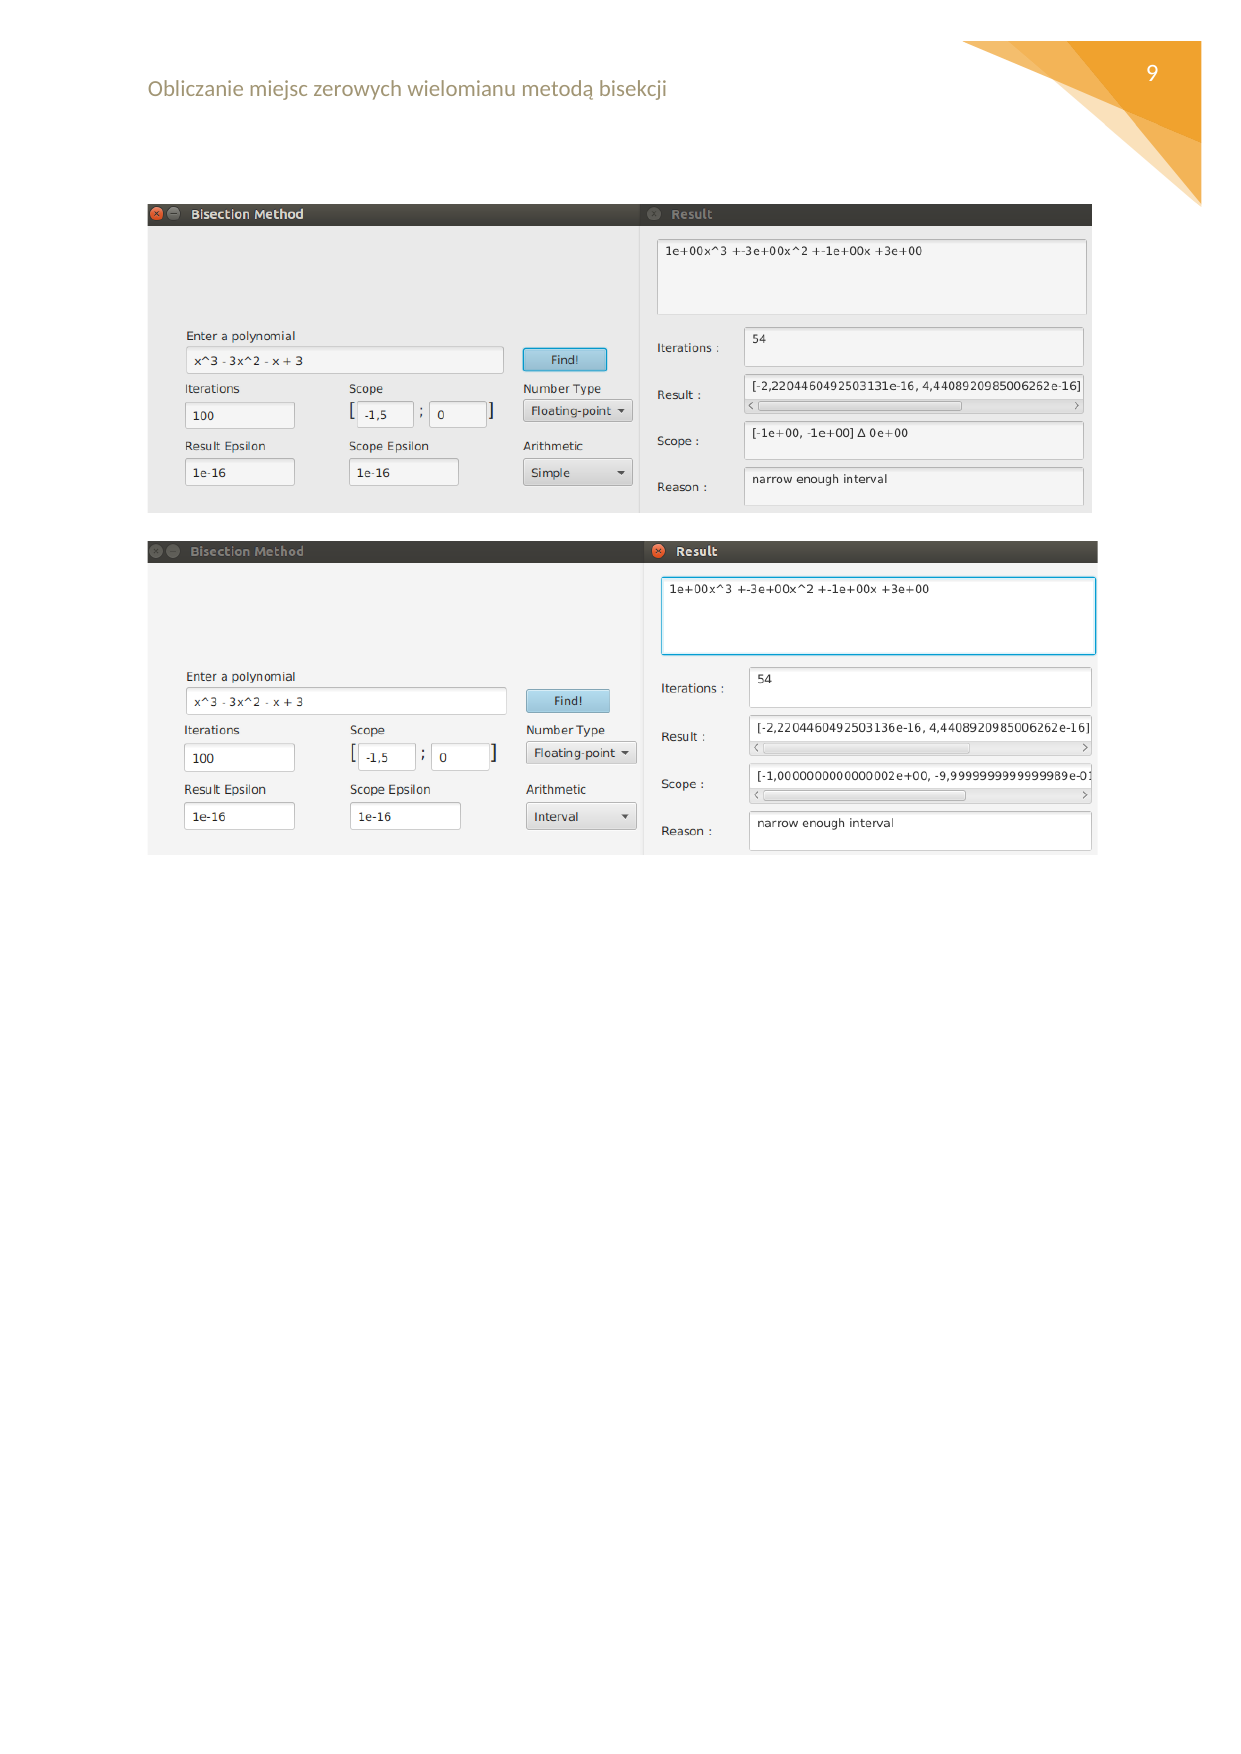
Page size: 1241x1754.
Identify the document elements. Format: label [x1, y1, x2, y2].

picture [147, 541, 1098, 855]
picture [147, 41, 1202, 513]
